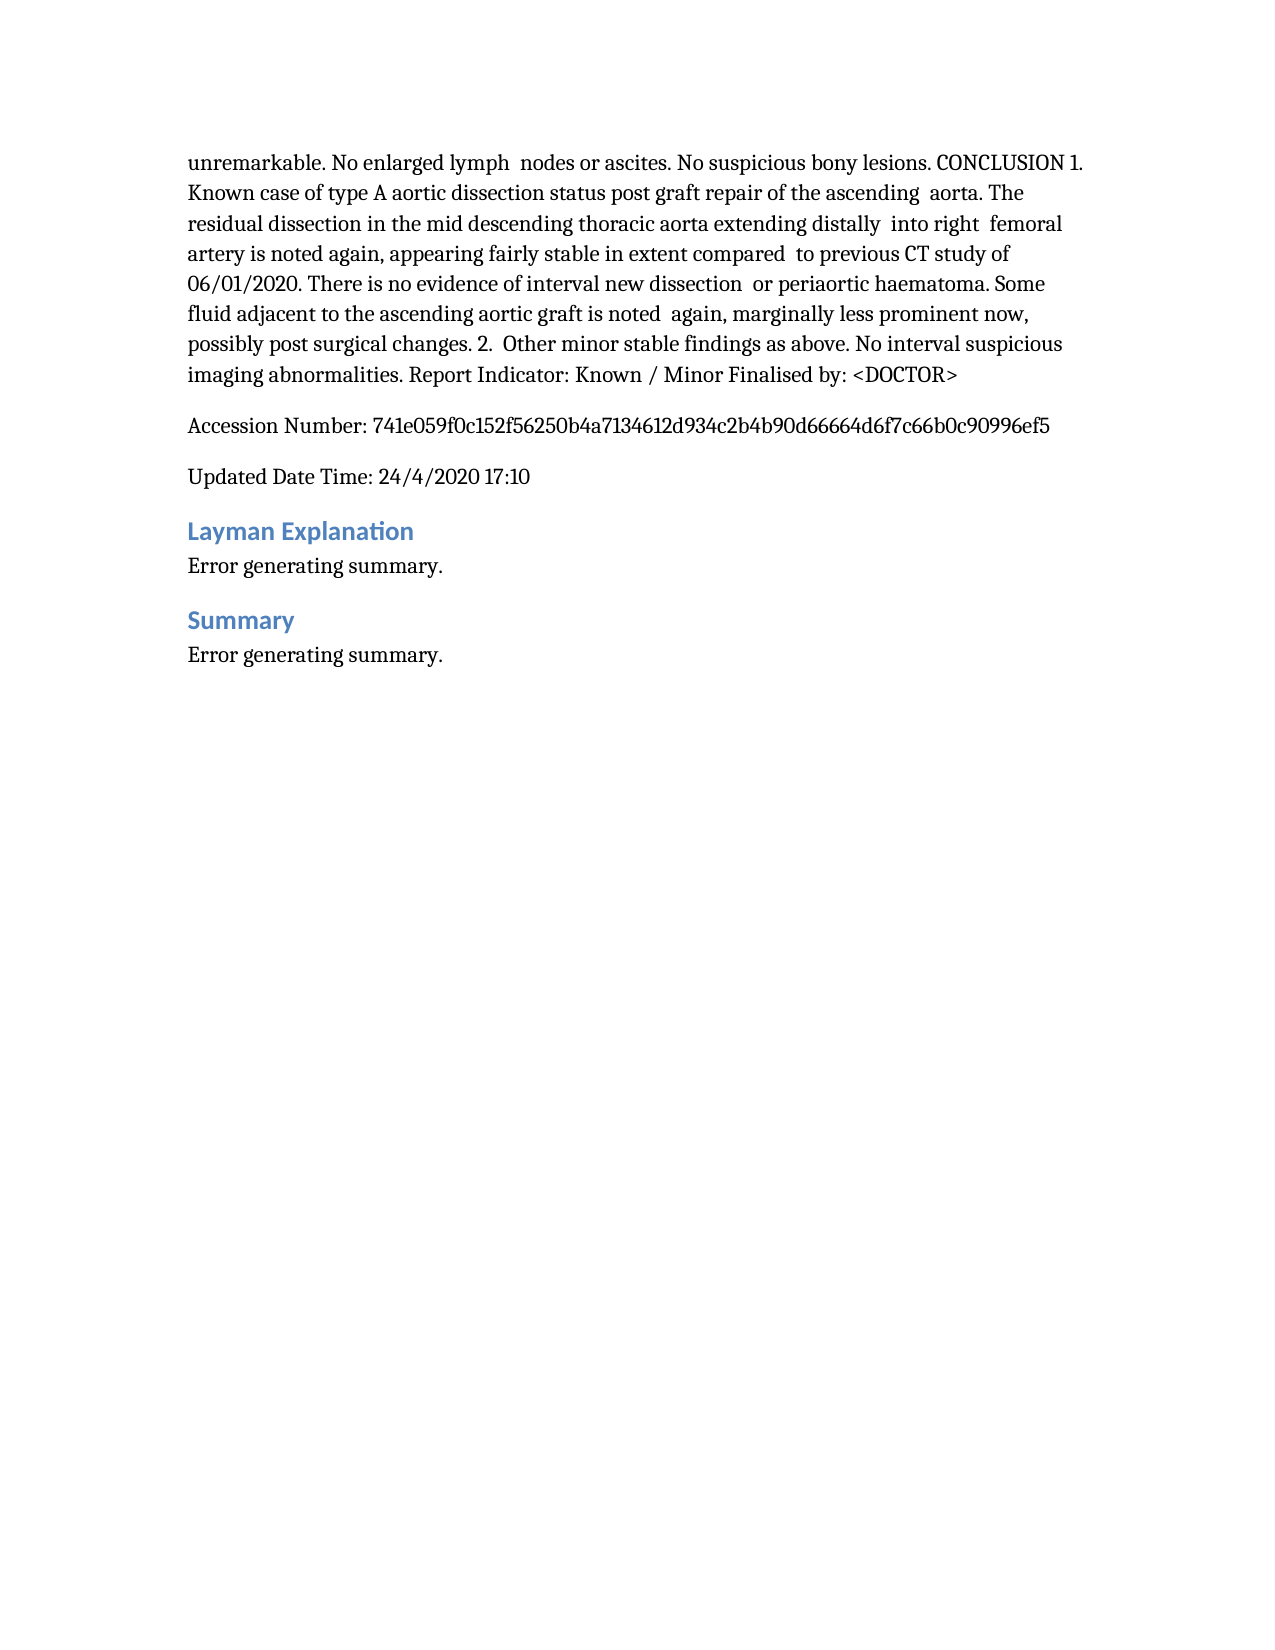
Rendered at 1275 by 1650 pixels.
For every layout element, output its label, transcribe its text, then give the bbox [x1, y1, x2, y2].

subtitle Summary [187, 603, 1087, 637]
text Error generating summary. [187, 641, 1087, 668]
text Accession Number: 741e059f0c152f56250b4a7134612d934c2b4b90d66664d6f7c66b0c90996ef5 [187, 412, 1087, 439]
text Updated Date Time: 24/4/2020 17:10 [187, 463, 1087, 490]
text Error generating summary. [187, 552, 1087, 579]
subtitle Layman Explanation [187, 514, 1087, 548]
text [187, 150, 1087, 388]
